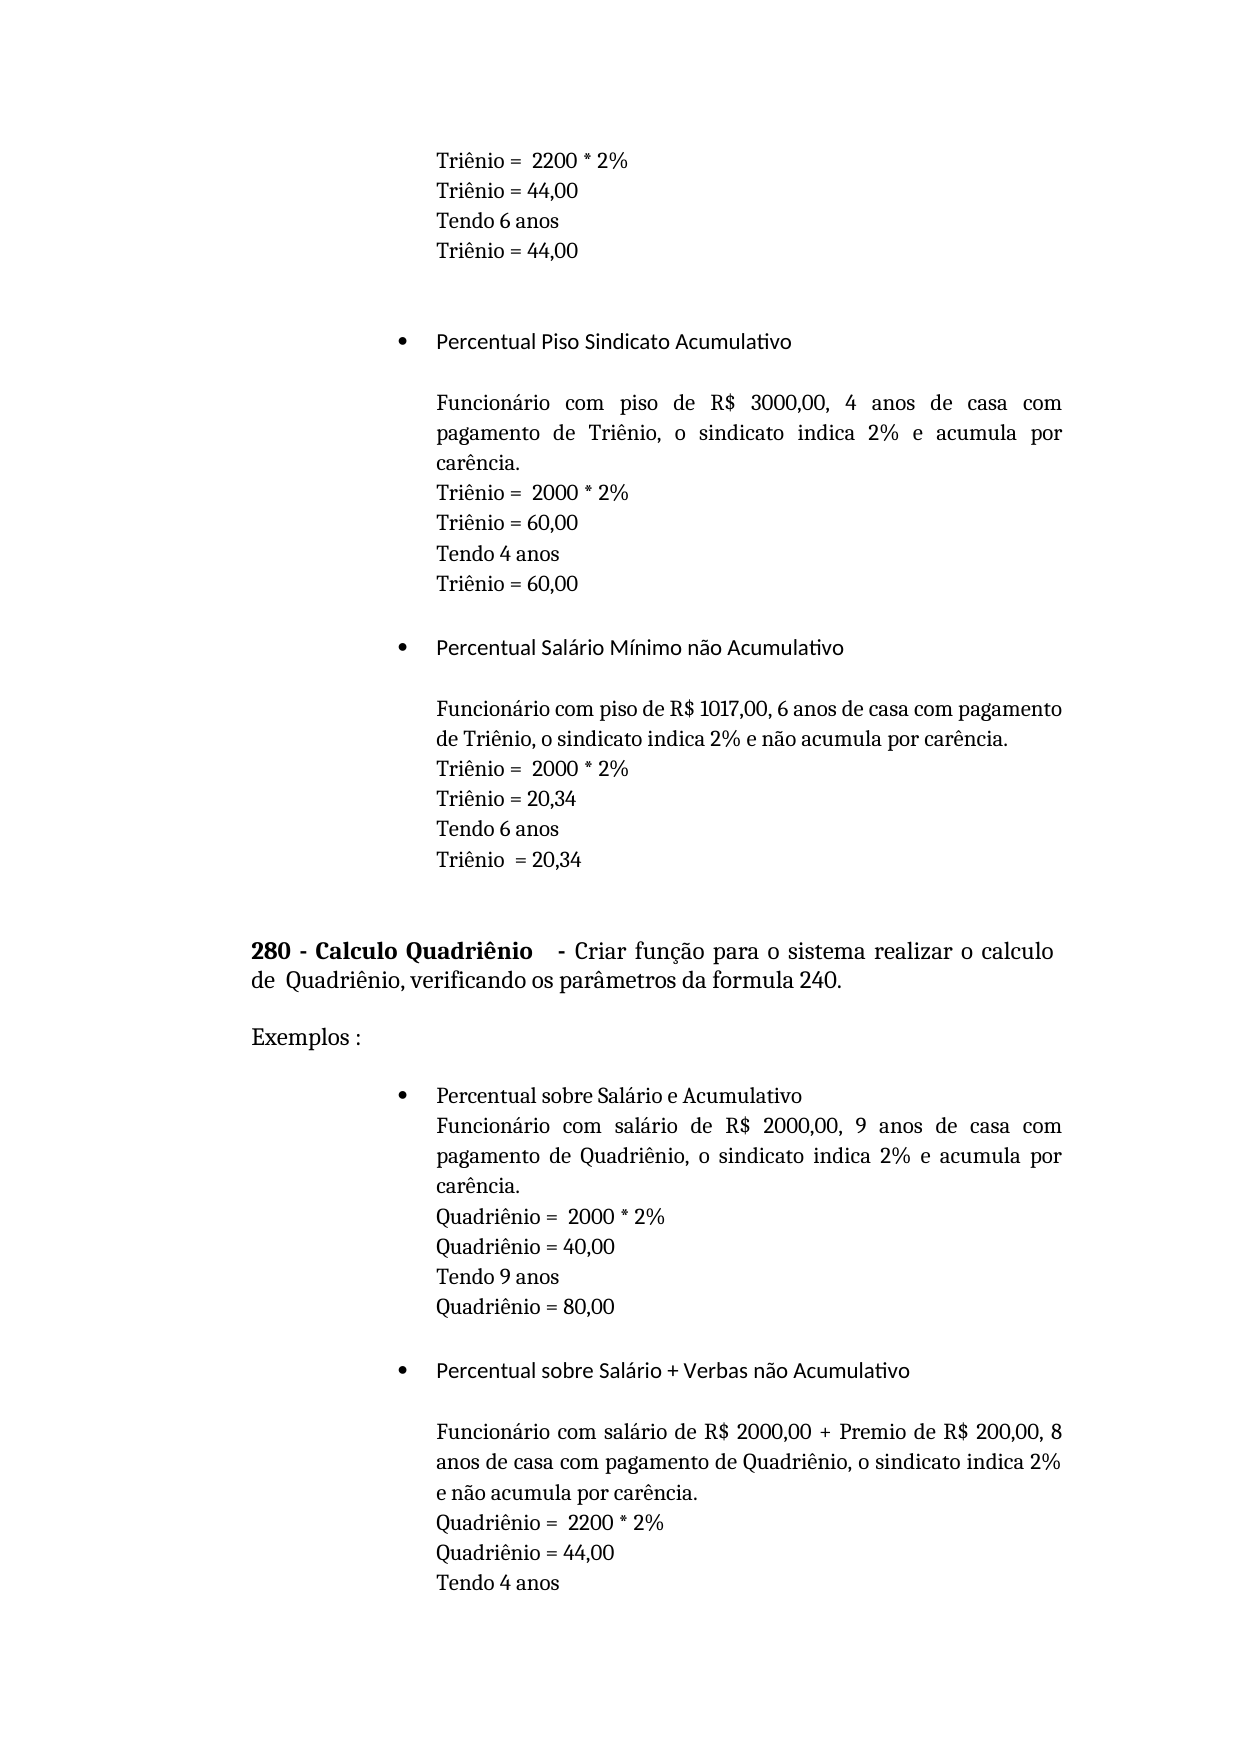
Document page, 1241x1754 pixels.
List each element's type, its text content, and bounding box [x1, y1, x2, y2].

list Tendo 6 anos [436, 816, 1063, 843]
list Triênio = 2200 * 2% [436, 148, 1063, 174]
list Tendo 9 anos [436, 1264, 1063, 1290]
list Triênio = 44,00 [436, 238, 1063, 264]
list Percentual Piso Sindicato Acumulativo [398, 327, 1063, 355]
list Percentual sobre Salário e Acumulativo [398, 1083, 1063, 1109]
list Tendo 4 anos [436, 1570, 1063, 1596]
text Exemplos : [177, 1023, 1063, 1052]
list Quadriênio = 2000 * 2% [436, 1203, 1063, 1230]
list Triênio = 20,34 [436, 846, 1063, 873]
list Quadriênio = 80,00 [436, 1294, 1063, 1320]
list Triênio = 60,00 [436, 571, 1063, 597]
list Funcionário com salário de R$ 2000,00 + Premio de R$ 200,00, 8 anos de casa com pagamento de Quadriênio, o sindicato indica 2% e não acumula por carência. [436, 1419, 1063, 1506]
list Tendo 4 anos [436, 540, 1063, 567]
list Tendo 6 anos [436, 208, 1063, 234]
list Funcionário com salário de R$ 2000,00, 9 anos de casa com pagamento de Quadriênio, o sindicato indica 2% e acumula por carência. [436, 1113, 1063, 1199]
list Quadriênio = 44,00 [436, 1540, 1063, 1566]
list Triênio = 2000 * 2% [436, 480, 1063, 506]
list Percentual sobre Salário + Verbas não Acumulativo [398, 1356, 1063, 1384]
list Quadriênio = 40,00 [436, 1234, 1063, 1260]
list Funcionário com piso de R$ 3000,00, 4 anos de casa com pagamento de Triênio, o sindicato indica 2% e acumula por carência. [436, 389, 1063, 476]
list Quadriênio = 2200 * 2% [436, 1509, 1063, 1536]
list Triênio = 44,00 [436, 178, 1063, 204]
list Percentual Salário Mínimo não Acumulativo [398, 633, 1063, 661]
list Triênio = 2000 * 2% [436, 756, 1063, 782]
list Funcionário com piso de R$ 1017,00, 6 anos de casa com pagamento de Triênio, o sindicato indica 2% e não acumula por carência. [436, 695, 1063, 752]
text 280 - Calculo Quadriênio - Criar função para o sistema realizar o calculo de Quadriênio, verificando os parâmetros da formula 240. [177, 937, 1063, 994]
list Triênio = 60,00 [436, 510, 1063, 537]
list Triênio = 20,34 [436, 786, 1063, 812]
